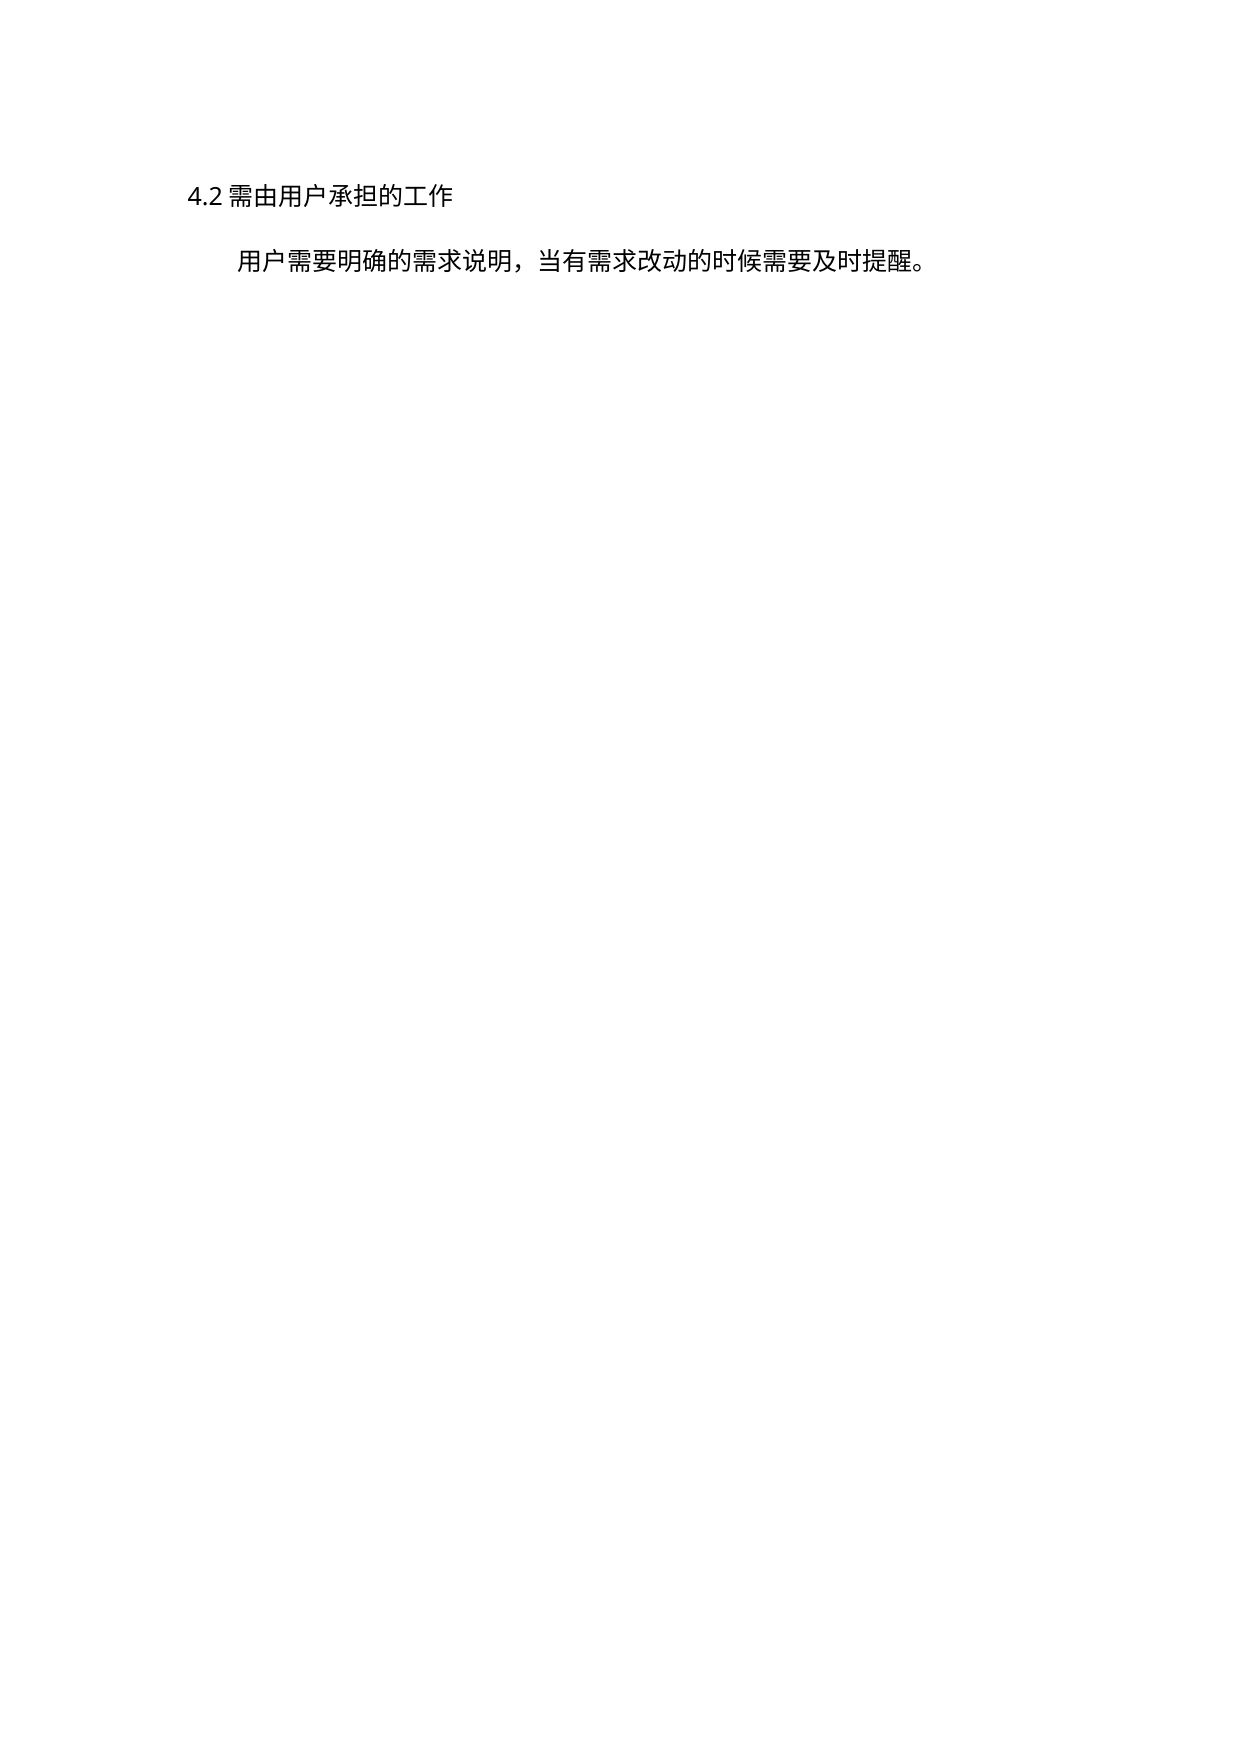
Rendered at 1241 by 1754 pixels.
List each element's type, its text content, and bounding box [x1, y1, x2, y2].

text 用户需要明确的需求说明，当有需求改动的时候需要及时提醒。 [187, 227, 1053, 292]
text 4.2需由用户承担的工作 [187, 162, 1053, 227]
